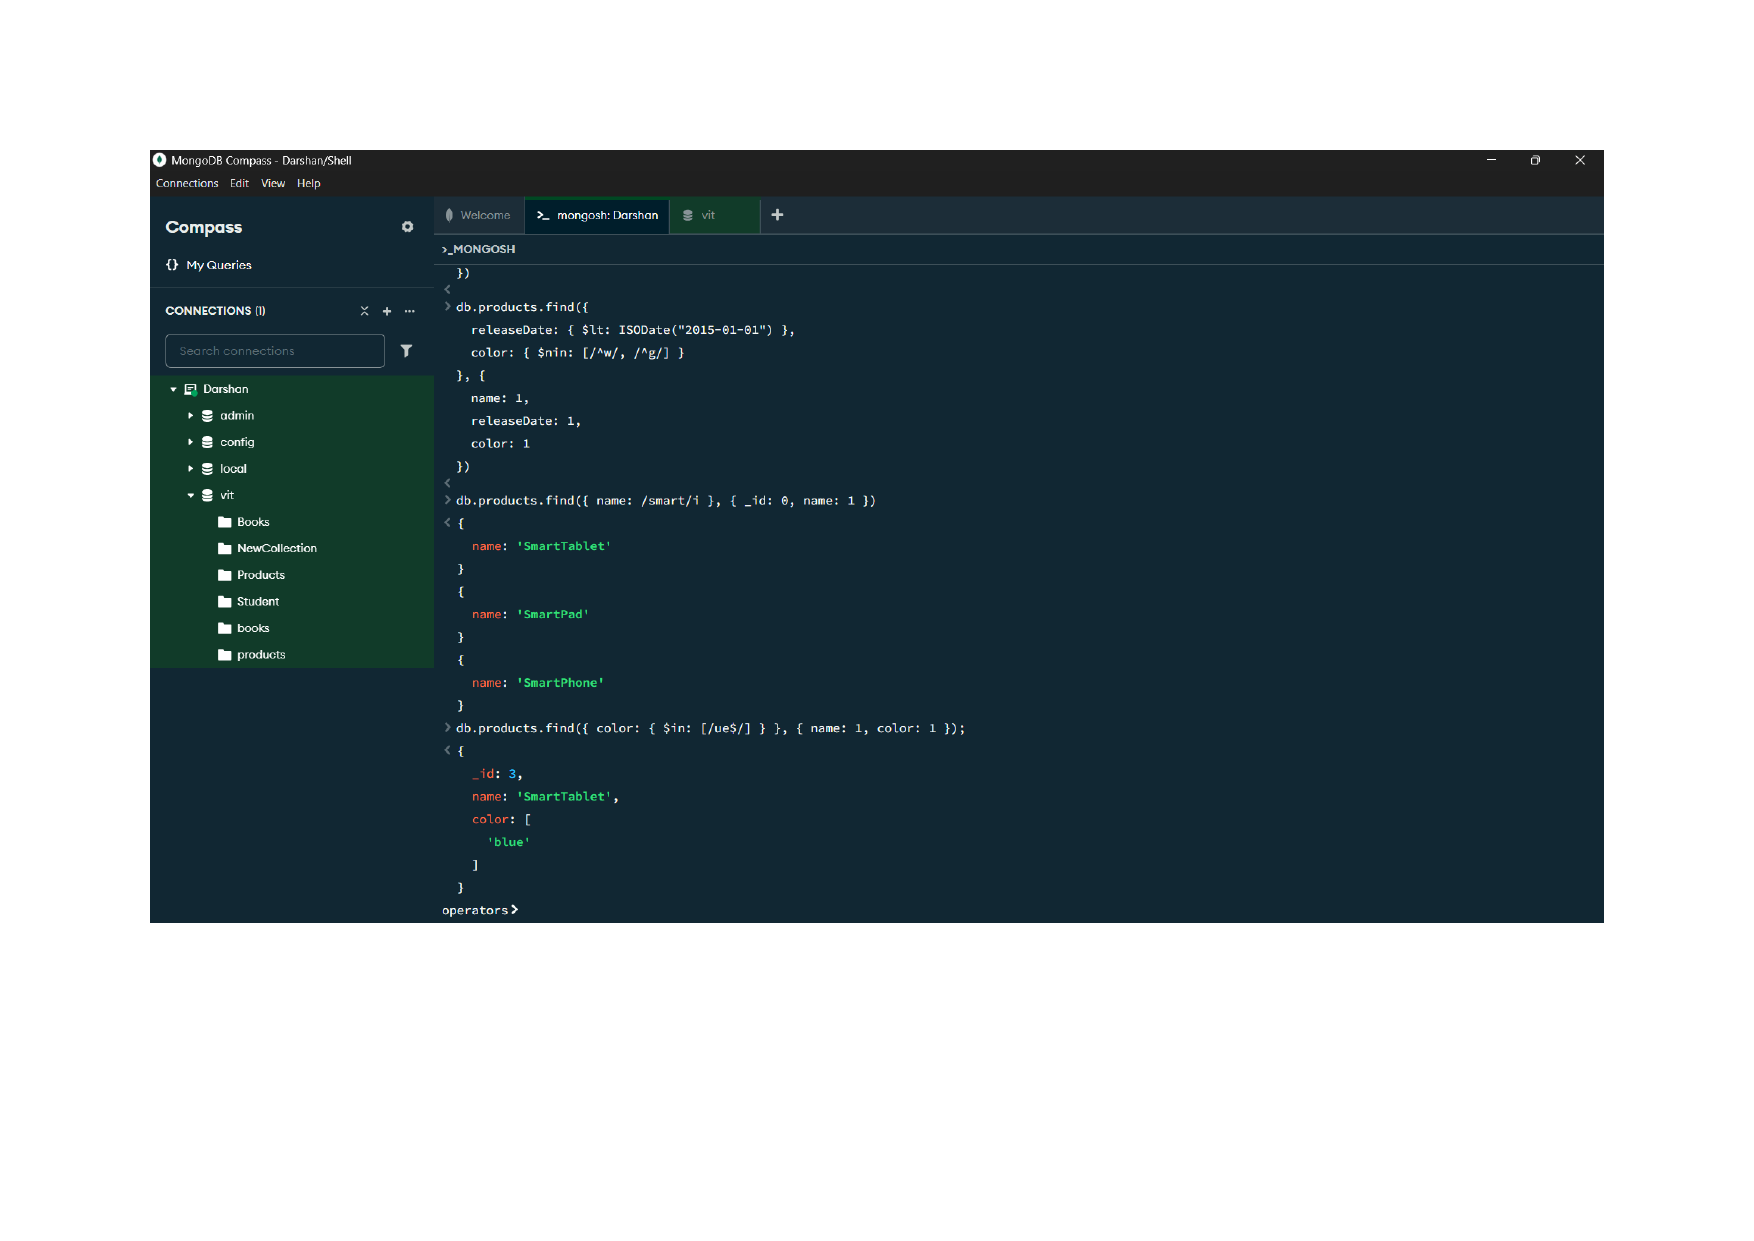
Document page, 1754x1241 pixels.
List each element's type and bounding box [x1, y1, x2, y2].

picture [150, 150, 1604, 923]
